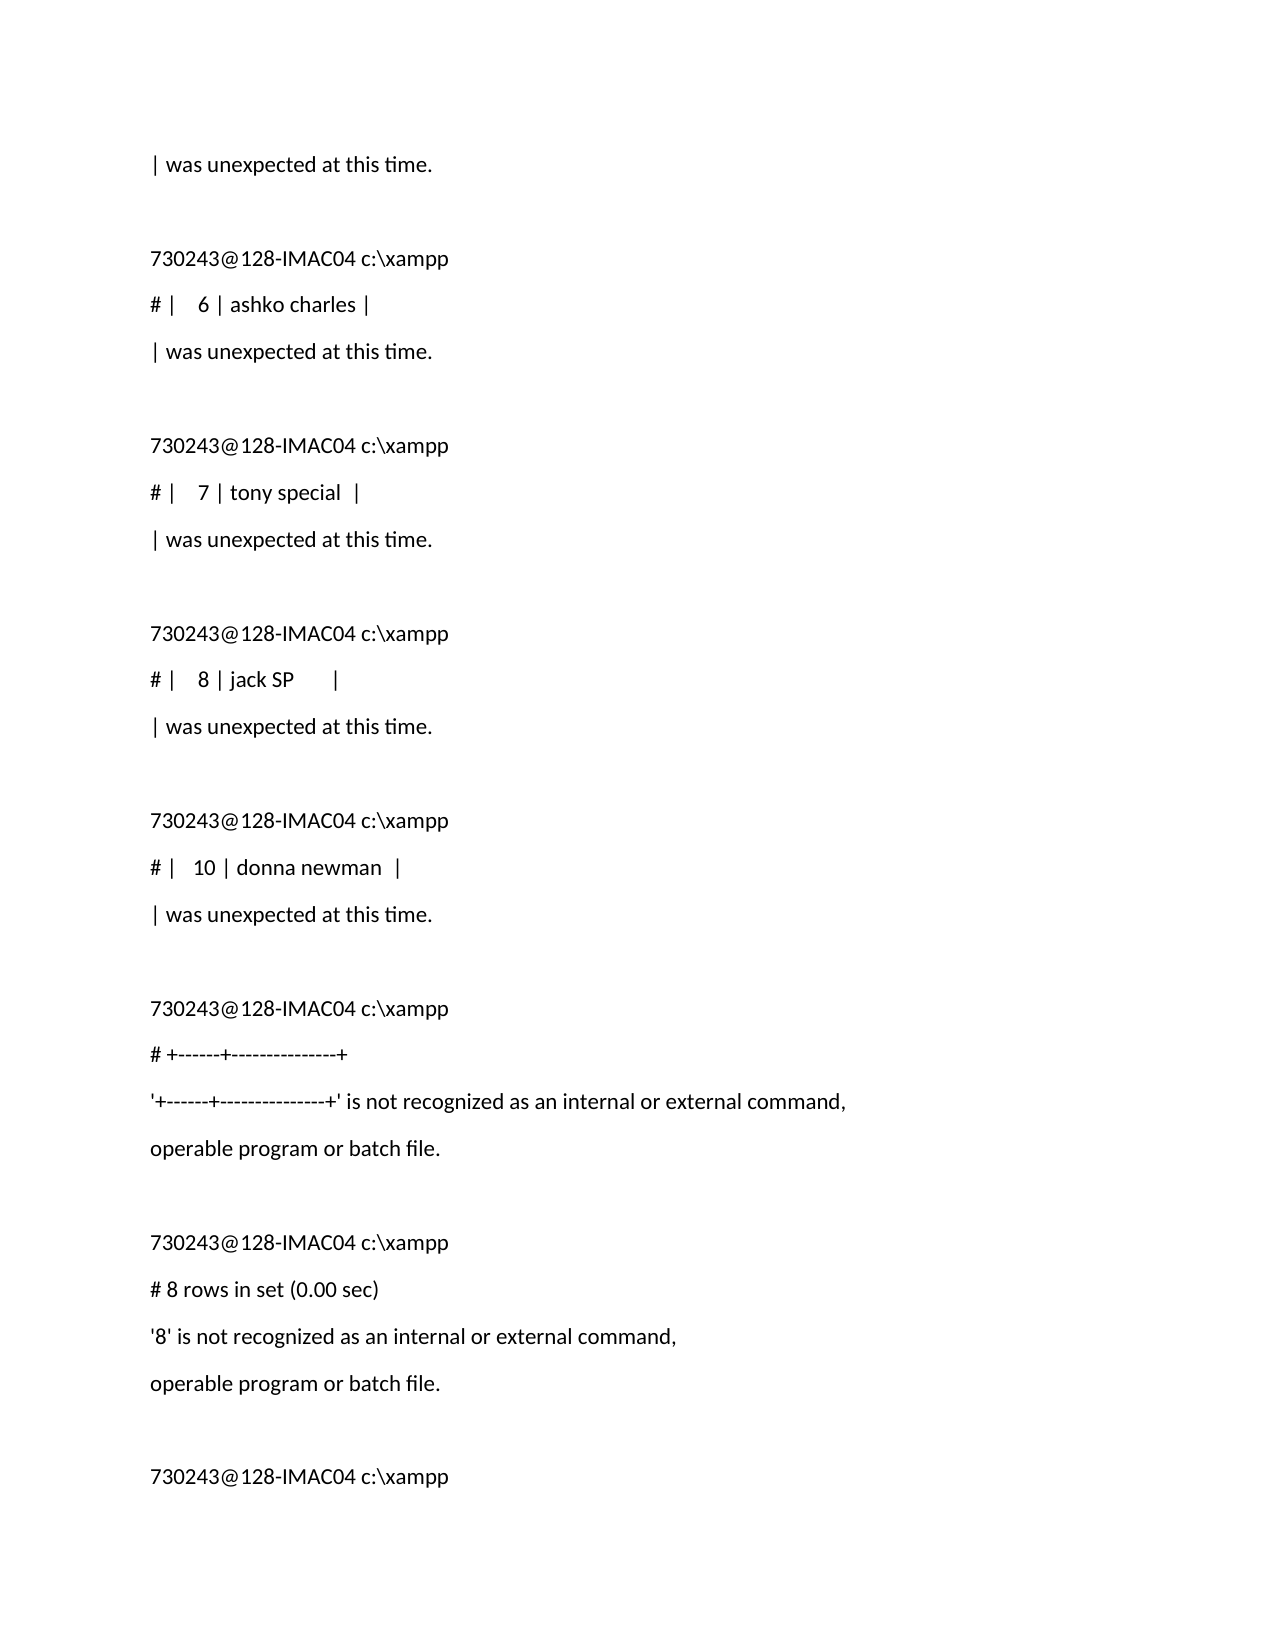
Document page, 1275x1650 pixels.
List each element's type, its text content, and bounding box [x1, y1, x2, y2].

text # | 6 | ashko charles | [150, 291, 1125, 319]
text # +------+---------------+ [150, 1041, 1125, 1069]
text | was unexpected at this time. [150, 525, 1125, 553]
text 730243@128-IMAC04 c:\xampp [150, 806, 1125, 834]
text 730243@128-IMAC04 c:\xampp [150, 244, 1125, 272]
text operable program or batch file. [150, 1369, 1125, 1397]
text | was unexpected at this time. [150, 712, 1125, 741]
text # | 8 | jack SP | [150, 666, 1125, 694]
text # 8 rows in set (0.00 sec) [150, 1275, 1125, 1303]
text 730243@128-IMAC04 c:\xampp [150, 1462, 1125, 1491]
text '8' is not recognized as an internal or external command, [150, 1322, 1125, 1350]
text operable program or batch file. [150, 1134, 1125, 1162]
text | was unexpected at this time. [150, 150, 1125, 178]
text | was unexpected at this time. [150, 900, 1125, 928]
text 730243@128-IMAC04 c:\xampp [150, 994, 1125, 1022]
text 730243@128-IMAC04 c:\xampp [150, 1228, 1125, 1256]
text # | 7 | tony special | [150, 478, 1125, 506]
text '+------+---------------+' is not recognized as an internal or external command, [150, 1087, 1125, 1116]
text # | 10 | donna newman | [150, 853, 1125, 881]
text 730243@128-IMAC04 c:\xampp [150, 431, 1125, 459]
text | was unexpected at this time. [150, 337, 1125, 366]
text 730243@128-IMAC04 c:\xampp [150, 619, 1125, 647]
